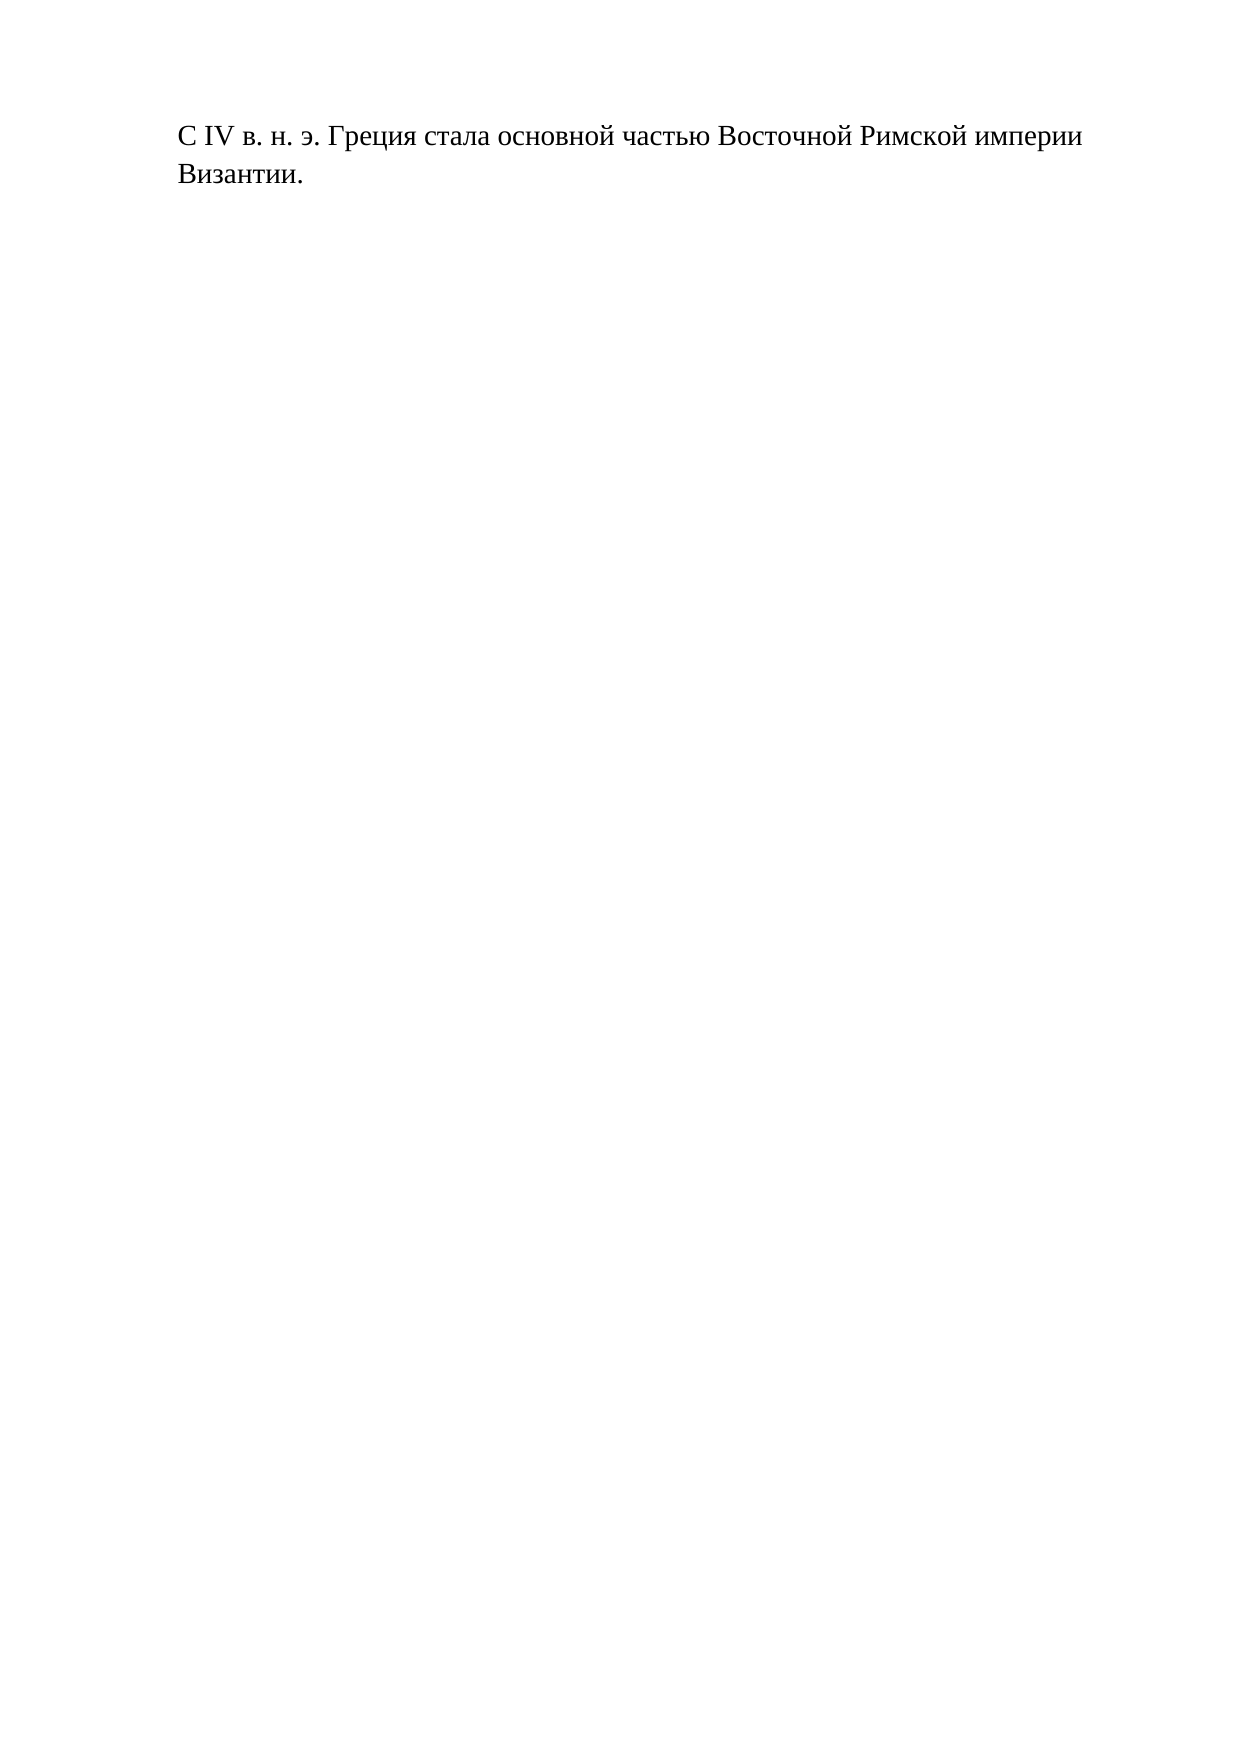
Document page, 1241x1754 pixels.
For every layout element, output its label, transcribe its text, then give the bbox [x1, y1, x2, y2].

text С IV в. н. э. Греция стала основной частью Восточной Римской империи Византии. [177, 118, 1152, 190]
